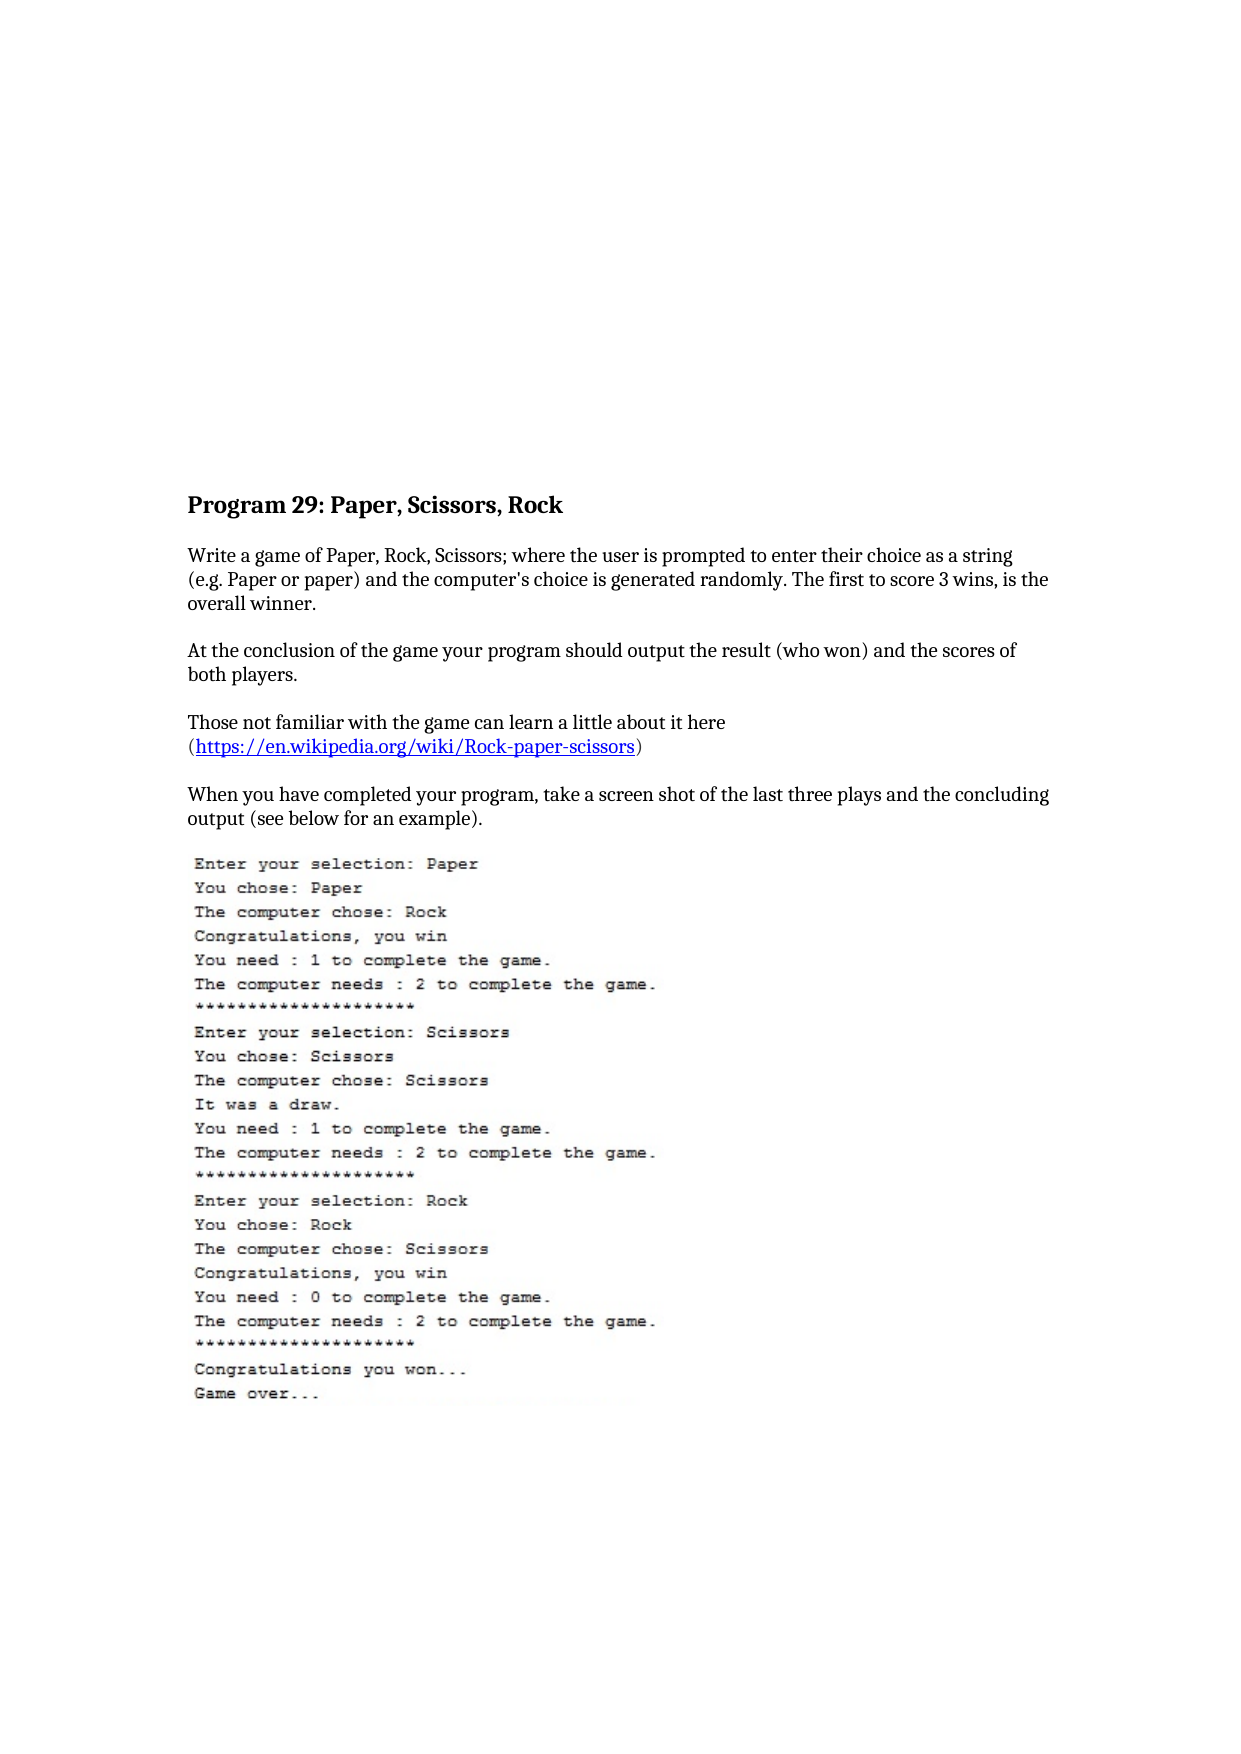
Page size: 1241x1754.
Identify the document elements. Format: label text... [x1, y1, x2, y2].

text Those not familiar with the game can learn a little about it here (https://en.wikipedia.org/wiki/Rock-paper-scissors) [187, 711, 1053, 759]
text Write a game of Paper, Rock, Scissors; where the user is prompted to enter their choice as a string (e.g. Paper or paper) and the computer's choice is generated randomly. The first to score 3 wins, is the overall winner. [187, 543, 1053, 615]
text At the conclusion of the game your program should output the result (who won) and the scores of both players. [187, 639, 1053, 687]
picture [187, 854, 675, 1406]
text When you have completed your program, take a screen shot of the last three plays and the concluding output (see below for an example). [187, 783, 1053, 831]
text Program 29: Paper, Scissors, Rock [187, 491, 1053, 519]
